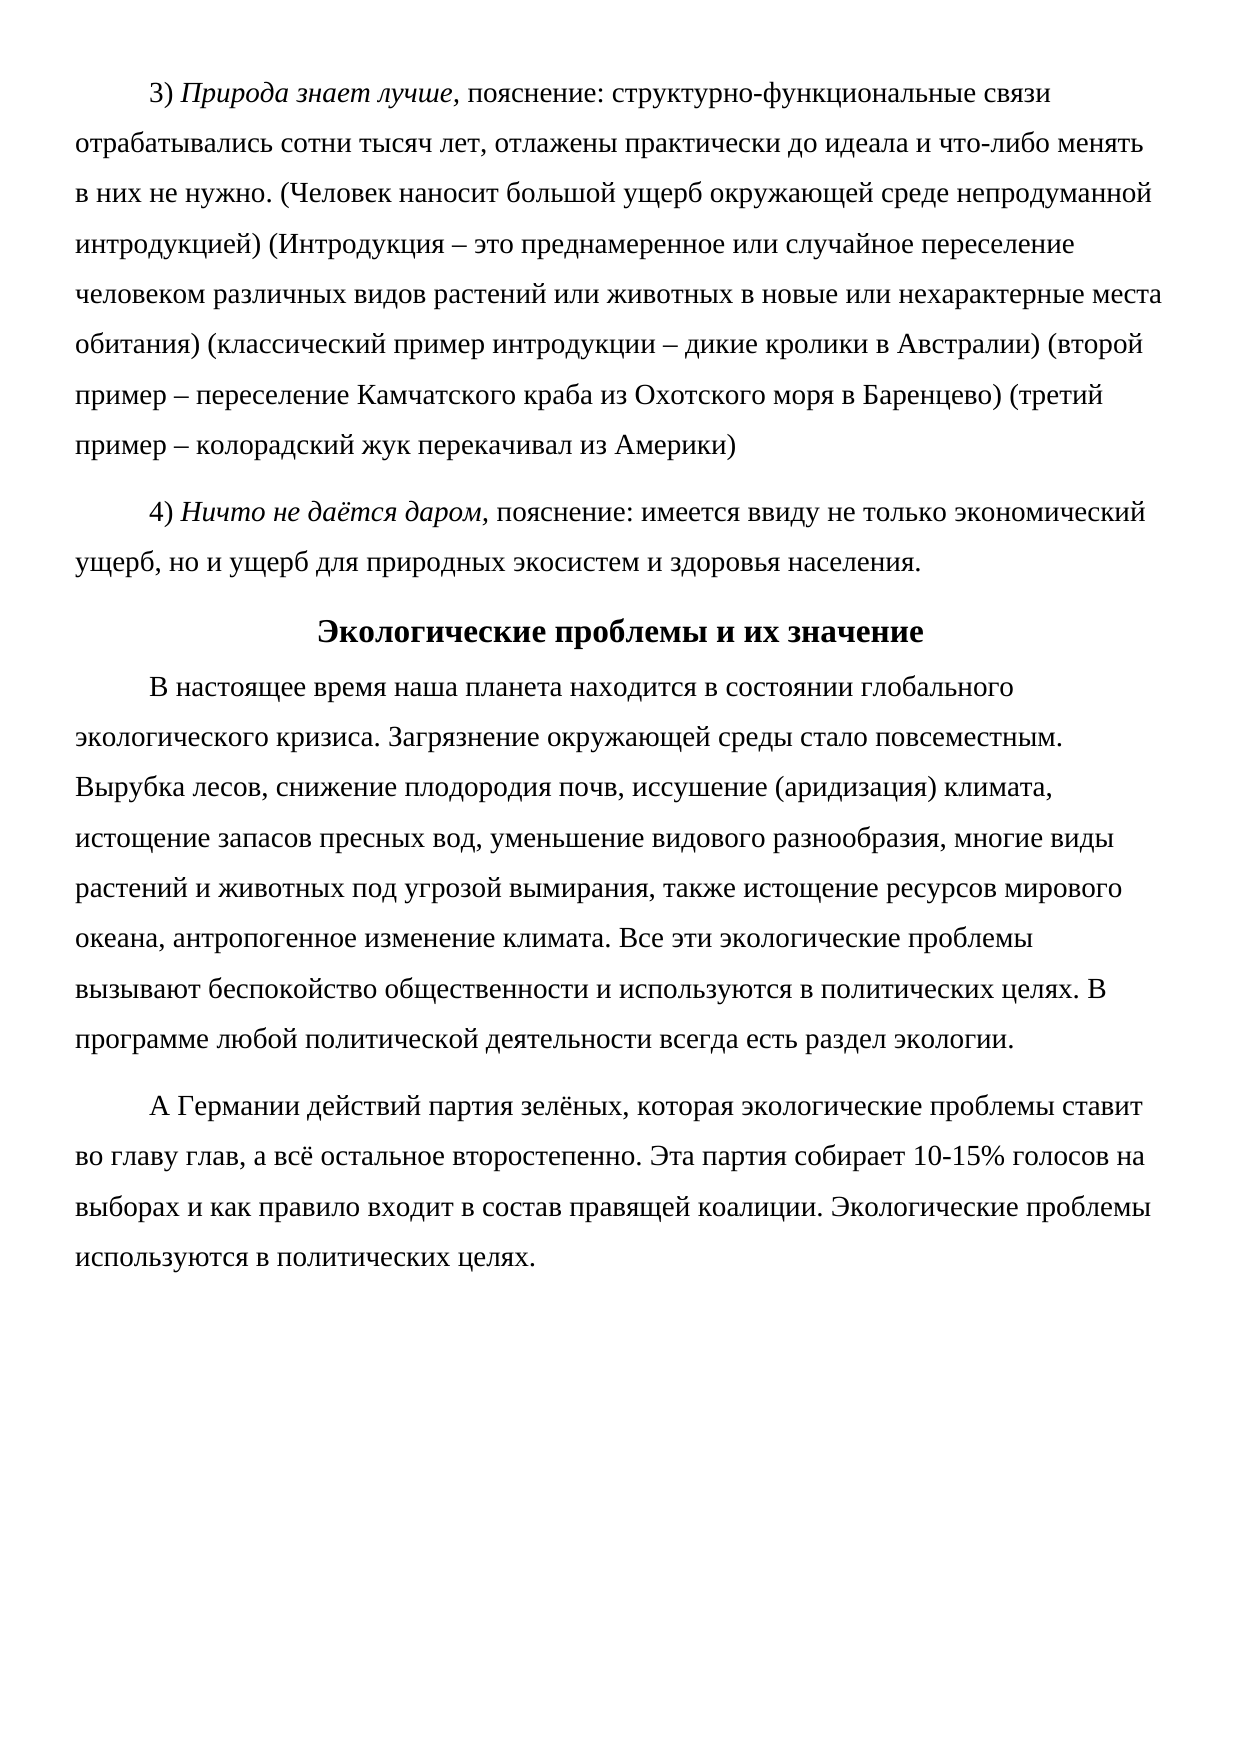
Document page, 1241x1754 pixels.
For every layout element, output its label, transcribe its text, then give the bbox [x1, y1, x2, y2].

text 3) Природа знает лучше, пояснение: структурно-функциональные связи отрабатывались сотни тысяч лет, отлажены практически до идеала и что-либо менять в них не нужно. (Человек наносит большой ущерб окружающей среде непродуманной интродукцией) (Интродукция – это преднамеренное или случайное переселение человеком различных видов растений или животных в новые или нехарактерные места обитания) (классический пример интродукции – дикие кролики в Австралии) (второй пример – переселение Камчатского краба из Охотского моря в Баренцево) (третий пример – колорадский жук перекачивал из Америки) [75, 75, 1165, 461]
text В настоящее время наша планета находится в состоянии глобального экологического кризиса. Загрязнение окружающей среды стало повсеместным. Вырубка лесов, снижение плодородия почв, иссушение (аридизация) климата, истощение запасов пресных вод, уменьшение видового разнообразия, многие виды растений и животных под угрозой вымирания, также истощение ресурсов мирового океана, антропогенное изменение климата. Все эти экологические проблемы вызывают беспокойство общественности и используются в политических целях. В программе любой политической деятельности всегда есть раздел экологии. [75, 669, 1165, 1055]
text 4) Ничто не даётся даром, пояснение: имеется ввиду не только экономический ущерб, но и ущерб для природных экосистем и здоровья населения. [75, 494, 1165, 578]
text А Германии действий партия зелёных, которая экологические проблемы ставит во главу глав, а всё остальное второстепенно. Эта партия собирает 10-15% голосов на выборах и как правило входит в состав правящей коалиции. Экологические проблемы используются в политических целях. [75, 1088, 1165, 1273]
subtitle Экологические проблемы и их значение [75, 611, 1165, 650]
